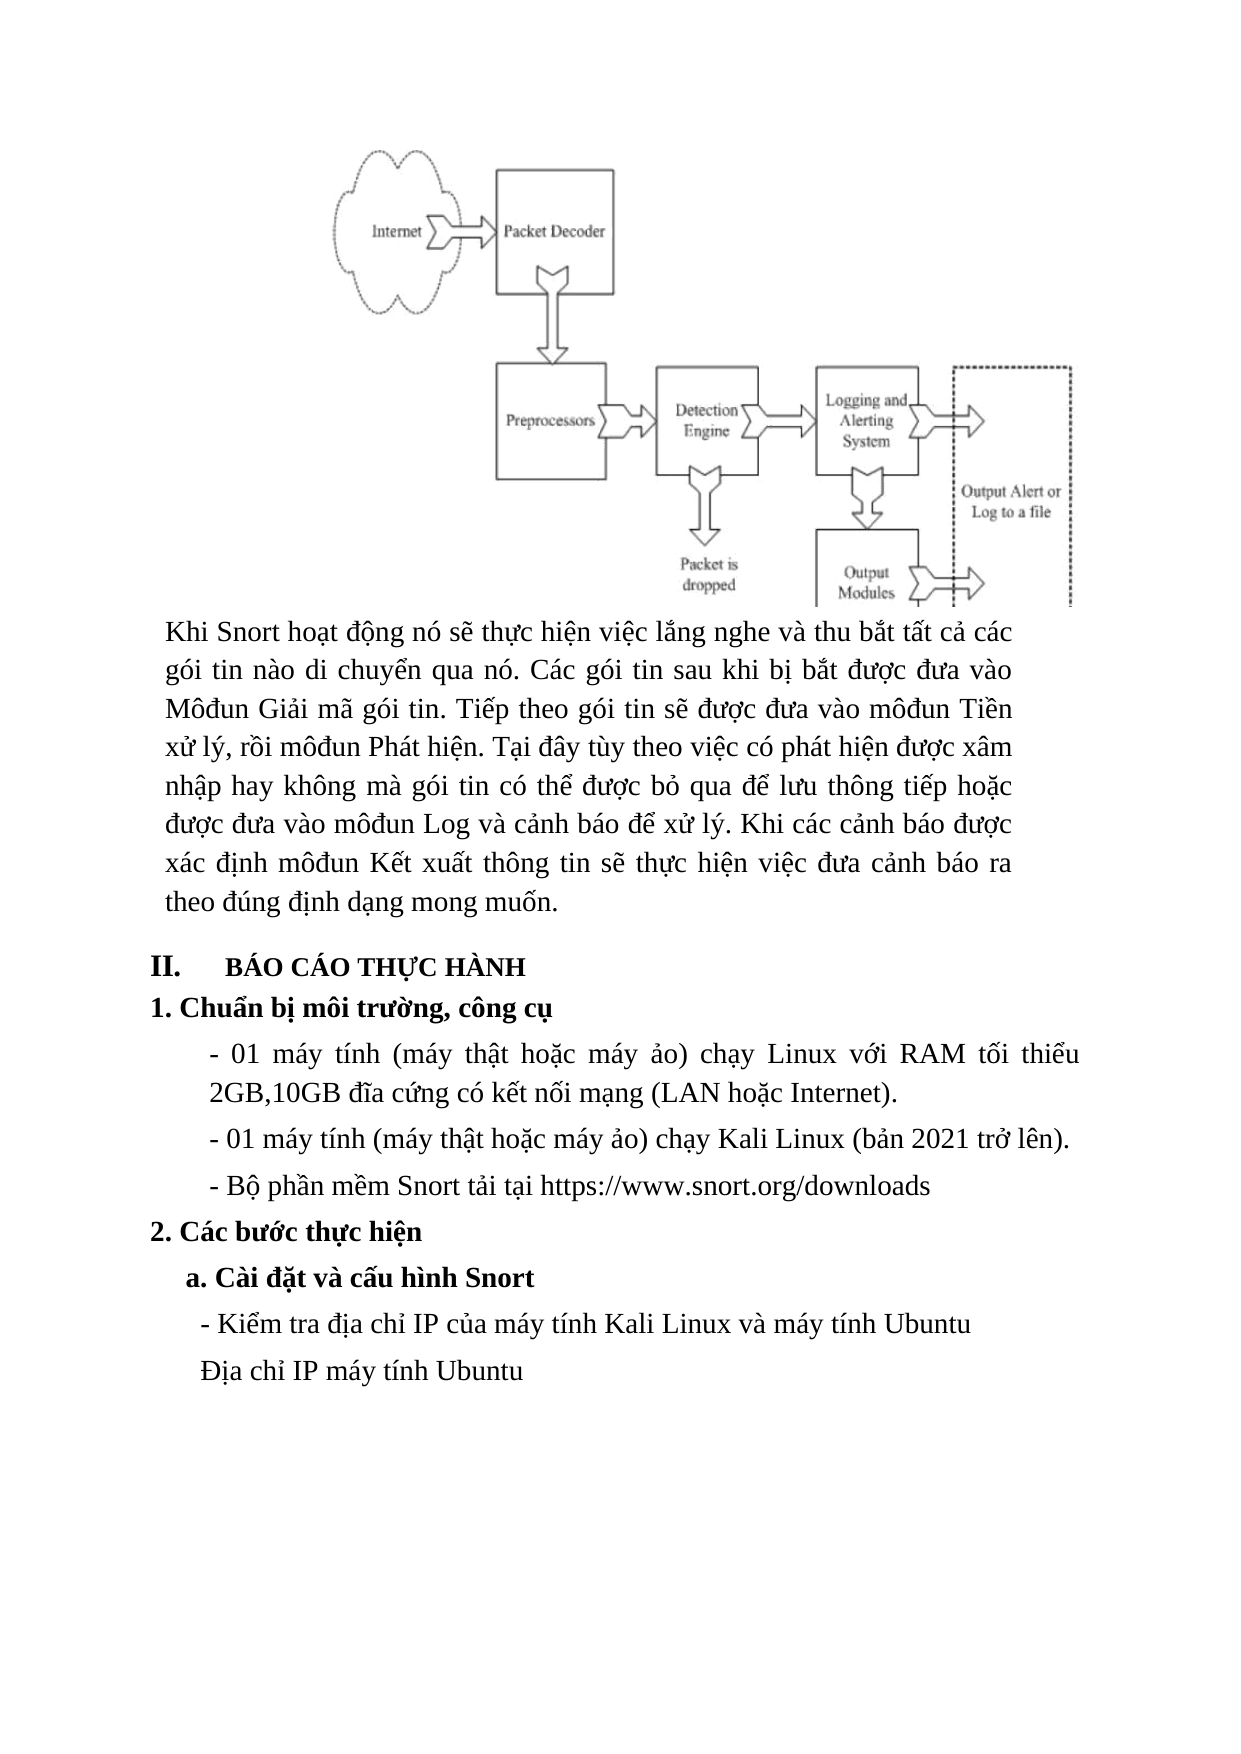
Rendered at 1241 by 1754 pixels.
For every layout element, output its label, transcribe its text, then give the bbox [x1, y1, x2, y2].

subtitle BÁO CÁO THỰC HÀNH [150, 947, 1090, 983]
text - Bộ phần mềm Snort tải tại https://www.snort.org/downloads [150, 1168, 1066, 1201]
text Khi Snort hoạt động nó sẽ thực hiện việc lắng nghe và thu bắt tất cả các gói tin nào di chuyển qua nó. Các gói tin sau khi bị bắt được đưa vào Môđun Giải mã gói tin. Tiếp theo gói tin sẽ được đưa vào môđun Tiền xử lý, rồi môđun Phát hiện. Tại đây tùy theo việc có phát hiện được xâm nhập hay không mà gói tin có thể được bỏ qua để lưu thông tiếp hoặc được đưa vào môđun Log và cảnh báo để xử lý. Khi các cảnh báo được xác định môđun Kết xuất thông tin sẽ thực hiện việc đưa cảnh báo ra theo đúng định dạng mong muốn. [165, 614, 1014, 917]
text 2. Các bước thực hiện [150, 1214, 1014, 1247]
text a. Cài đặt và cấu hình Snort [150, 1260, 1014, 1294]
text - Kiểm tra địa chỉ IP của máy tính Kali Linux và máy tính Ubuntu [165, 1306, 1080, 1340]
text - 01 máy tính (máy thật hoặc máy ảo) chạy Linux với RAM tối thiểu 2GB,10GB đĩa cứng có kết nối mạng (LAN hoặc Internet). [209, 1037, 1080, 1109]
text 1. Chuẩn bị môi trường, công cụ [150, 990, 1014, 1024]
picture [325, 150, 1079, 607]
text - 01 máy tính (máy thật hoặc máy ảo) chạy Kali Linux (bản 2021 trở lên). [150, 1121, 1080, 1155]
text Địa chỉ IP máy tính Ubuntu [165, 1353, 1080, 1386]
